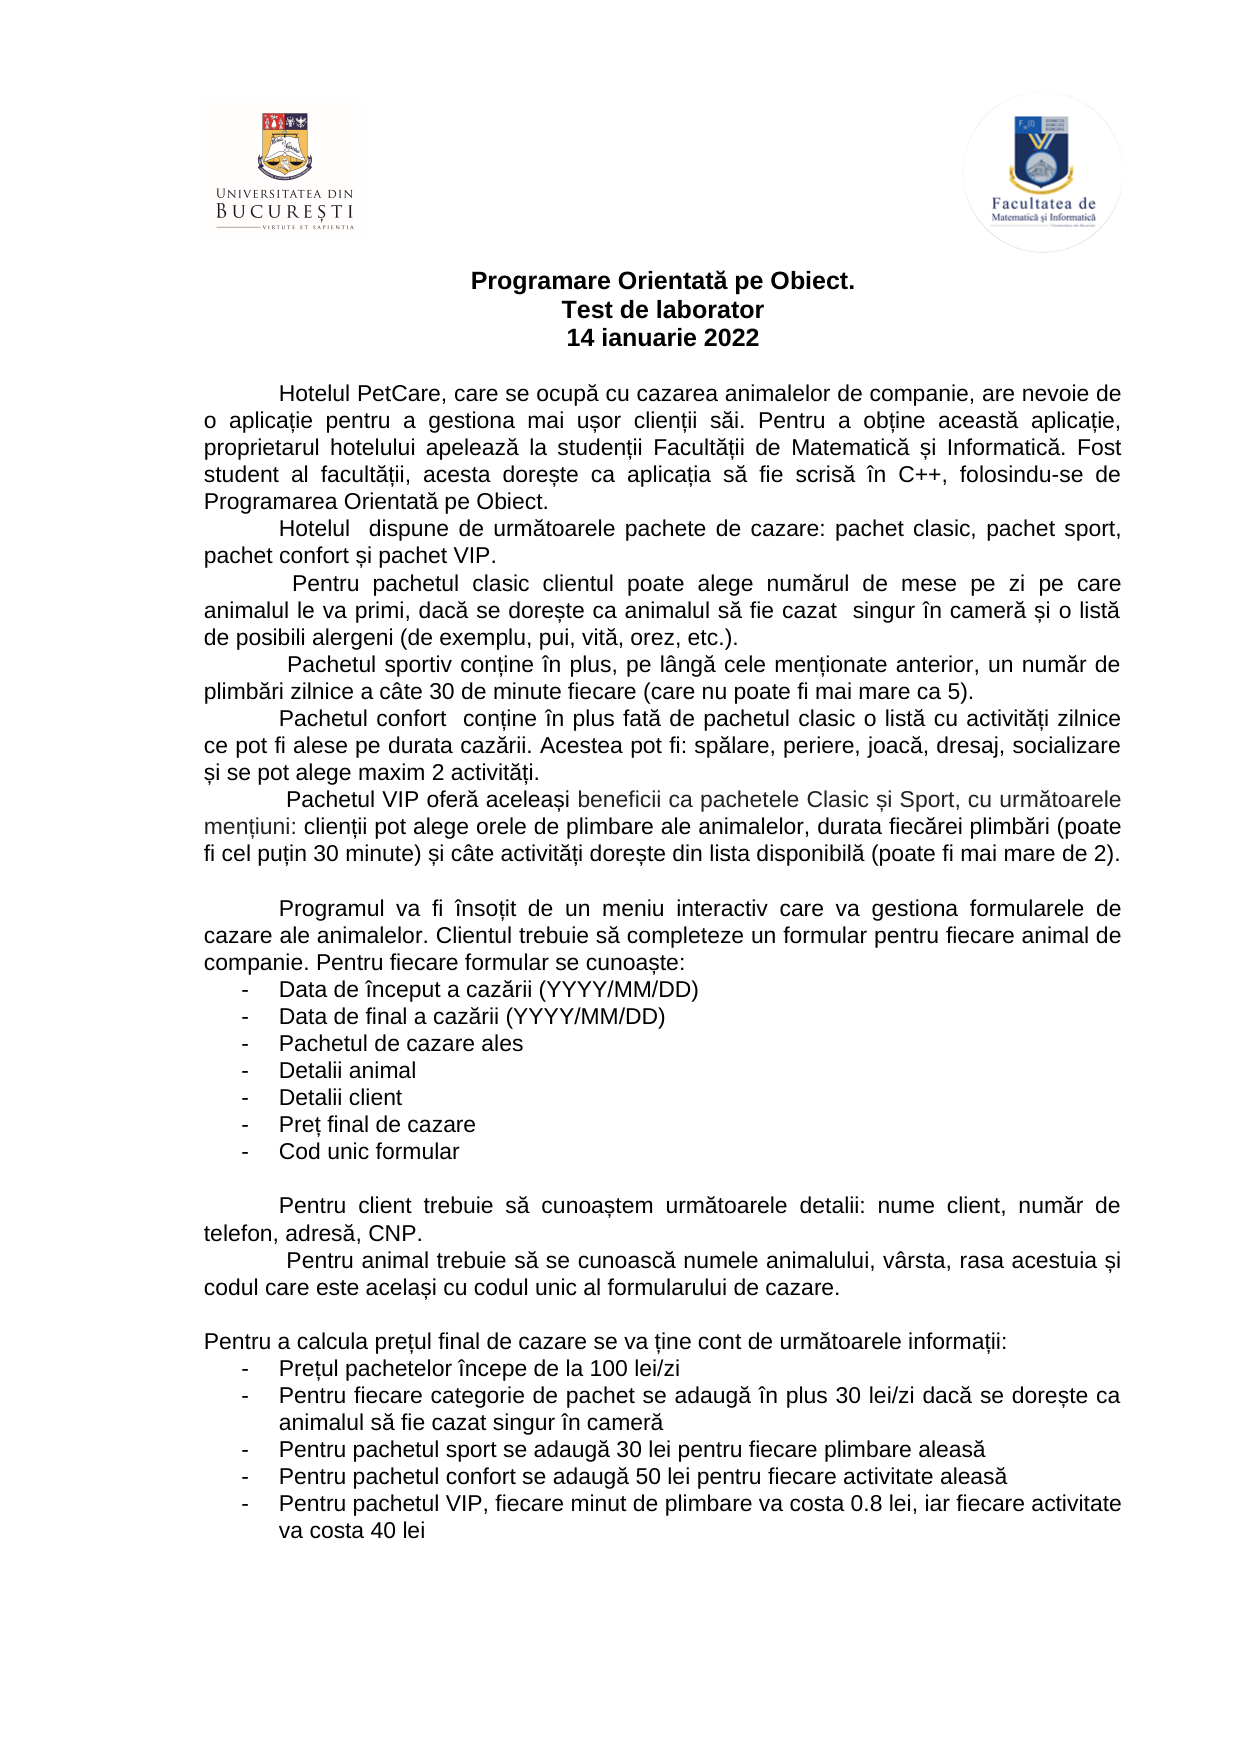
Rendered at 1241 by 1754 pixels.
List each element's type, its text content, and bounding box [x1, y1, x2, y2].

list Prețul pachetelor începe de la 100 lei/zi [241, 1354, 1122, 1381]
list Detalii client [241, 1083, 1122, 1110]
list Pentru pachetul confort se adaugă 50 lei pentru fiecare activitate aleasă [241, 1462, 1122, 1489]
text Pentru pachetul clasic clientul poate alege numărul de mese pe zi pe care animalul le va primi, dacă se dorește ca animalul să fie cazat singur în cameră și o listă de posibili alergeni (de exemplu, pui, vită, orez, etc.). [204, 569, 1122, 650]
picture [203, 98, 364, 239]
picture [960, 90, 1123, 252]
list Preț final de cazare [241, 1110, 1122, 1137]
text Pentru a calcula prețul final de cazare se va ține cont de următoarele informații: [204, 1327, 1122, 1354]
text Test de laborator [204, 294, 1122, 323]
list Data de final a cazării (YYYY/MM/DD) [241, 1002, 1122, 1029]
text Pachetul confort conține în plus fată de pachetul clasic o listă cu activități zilnice ce pot fi alese pe durata cazării. Acestea pot fi: spălare, periere, joacă, dresaj, socializare și se pot alege maxim 2 activități. [204, 704, 1122, 785]
text Pachetul sportiv conține în plus, pe lângă cele menționate anterior, un număr de plimbări zilnice a câte 30 de minute fiecare (care nu poate fi mai mare ca 5). [204, 650, 1122, 704]
text Programare Orientată pe Obiect. [204, 266, 1122, 294]
list Pachetul de cazare ales [241, 1029, 1122, 1056]
list Pentru pachetul sport se adaugă 30 lei pentru fiecare plimbare aleasă [241, 1435, 1122, 1462]
list Detalii animal [241, 1056, 1122, 1083]
text Pentru client trebuie să cunoaștem următoarele detalii: nume client, număr de telefon, adresă, CNP. [204, 1192, 1122, 1246]
list Pentru fiecare categorie de pachet se adaugă în plus 30 lei/zi dacă se dorește ca animalul să fie cazat singur în cameră [241, 1381, 1122, 1435]
list Data de început a cazării (YYYY/MM/DD) [241, 975, 1122, 1002]
text 14 ianuarie 2022 [204, 323, 1122, 352]
list Cod unic formular [241, 1137, 1122, 1164]
text Hotelul PetCare, care se ocupă cu cazarea animalelor de companie, are nevoie de o aplicație pentru a gestiona mai ușor clienții săi. Pentru a obține această aplicație, proprietarul hotelului apelează la studenții Facultății de Matematică și Informatică. Fost student al facultății, acesta dorește ca aplicația să fie scrisă în C++, folosindu-se de Programarea Orientată pe Obiect. [204, 379, 1122, 514]
text Pachetul VIP oferă aceleași beneficii ca pachetele Clasic și Sport, cu următoarele mențiuni: clienții pot alege orele de plimbare ale animalelor, durata fiecărei plimbări (poate fi cel puțin 30 minute) și câte activități dorește din lista disponibilă (poate fi mai mare de 2). [204, 785, 1122, 867]
list Pentru pachetul VIP, fiecare minut de plimbare va costa 0.8 lei, iar fiecare activitate va costa 40 lei [241, 1489, 1122, 1544]
text Programul va fi însoțit de un meniu interactiv care va gestiona formularele de cazare ale animalelor. Clientul trebuie să completeze un formular pentru fiecare animal de companie. Pentru fiecare formular se cunoaște: [204, 894, 1122, 975]
text Pentru animal trebuie să se cunoască numele animalului, vârsta, rasa acestuia și codul care este același cu codul unic al formularului de cazare. [204, 1246, 1122, 1300]
text Hotelul dispune de următoarele pachete de cazare: pachet clasic, pachet sport, pachet confort și pachet VIP. [204, 514, 1122, 569]
